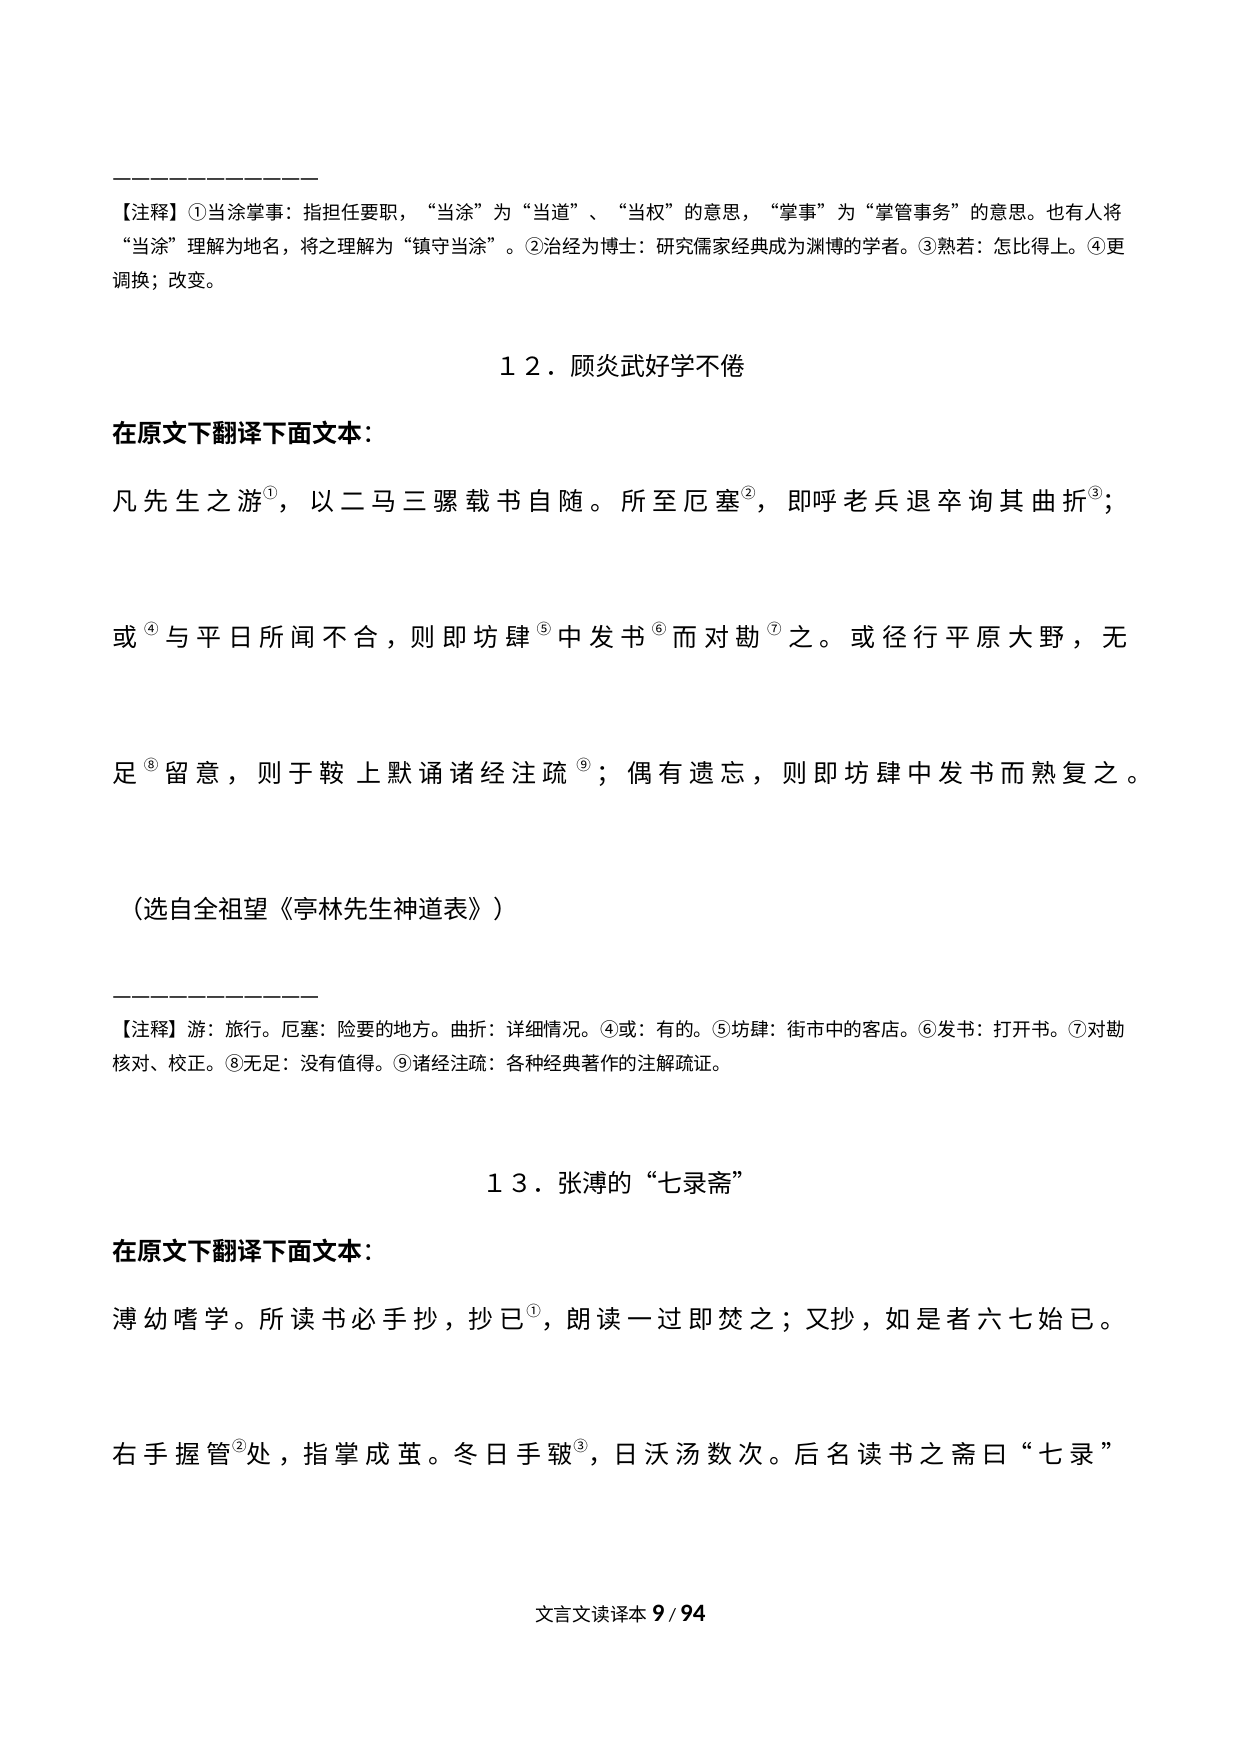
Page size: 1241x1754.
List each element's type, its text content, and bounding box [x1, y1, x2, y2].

text 【注释】①当涂掌事：指担任要职，“当涂”为“当道”、“当权”的意思，“掌事”为“掌管事务”的意思。也有人将“当涂”理解为地名，将之理解为“镇守当涂”。②治经为博士：研究儒家经典成为渊博的学者。③熟若：怎比得上。④更：调换；改变。 [112, 194, 1128, 296]
text 凡 先 生 之 游①， 以 二 马 三 骡 载 书 自 随 。 所 至 厄 塞②， 即呼 老 兵 退 卒 询 其 曲 折③；或 ④ 与 平 日 所 闻 不 合 ，则 即 坊 肆 ⑤ 中 发 书 ⑥ 而 对 勘 ⑦ 之 。 或 径 行 平 原 大 野 ， 无 足 ⑧ 留 意 ， 则 于 鞍 上 默 诵 诸 经 注 疏 ⑨ ； 偶 有 遗 忘 ， 则 即 坊 肆 中 发 书 而 熟 复 之 。 （选自全祖望《亭林先生神道表》） [112, 466, 1128, 941]
text ――――――――――― [112, 978, 1128, 1012]
text １３．张溥的“七录斋” [112, 1147, 1128, 1215]
text 在原文下翻译下面文本： [112, 398, 1128, 466]
text 在原文下翻译下面文本： [112, 1215, 1128, 1283]
text 【注释】游：旅行。厄塞：险要的地方。曲折：详细情况。④或：有的。⑤坊肆：街市中的客店。⑥发书：打开书。⑦对勘：核对、校正。⑧无足：没有值得。⑨诸经注疏：各种经典著作的注解疏证。 [112, 1012, 1128, 1079]
text １２．顾炎武好学不倦 [112, 330, 1128, 398]
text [112, 1283, 1128, 1487]
text ――――――――――― [112, 160, 1128, 194]
